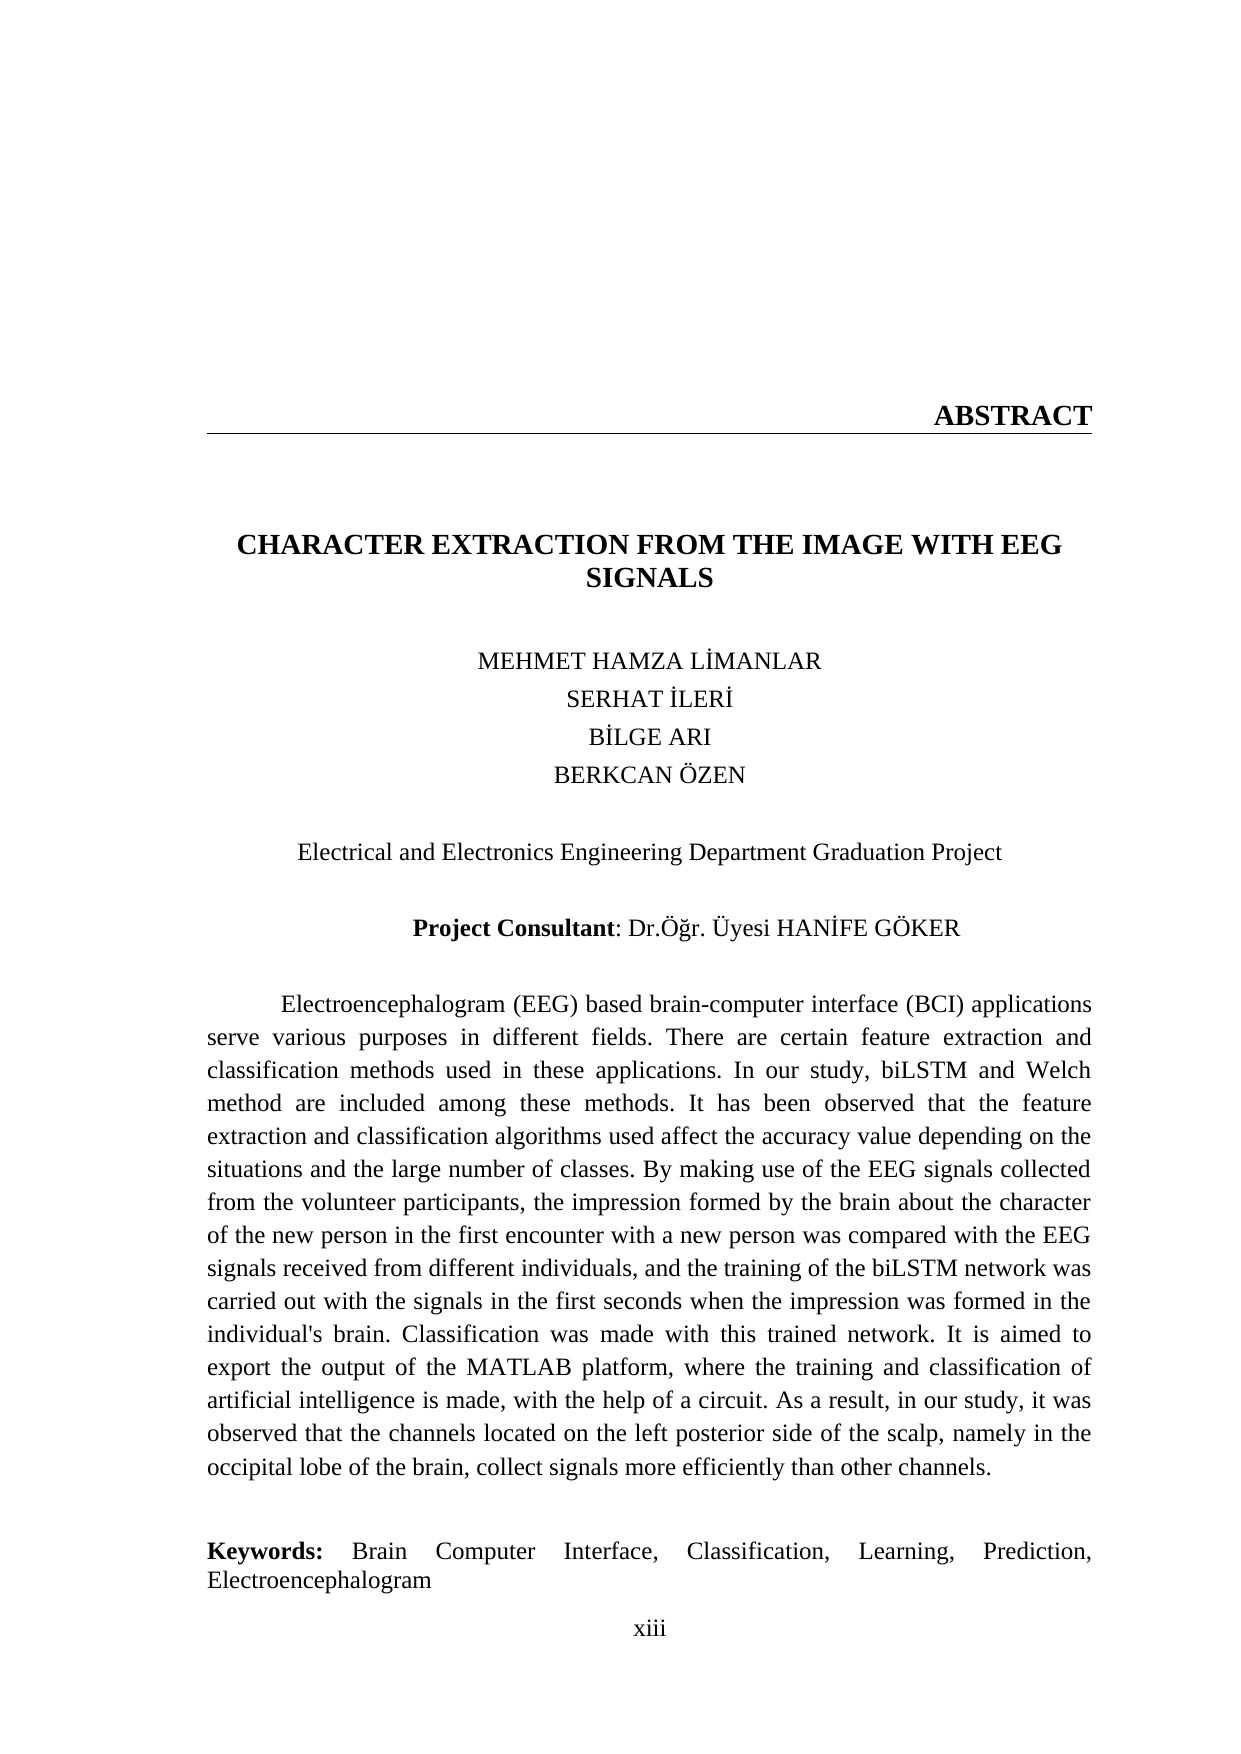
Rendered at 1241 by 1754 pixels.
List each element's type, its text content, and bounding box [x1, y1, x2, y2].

text Electroencephalogram (EEG) based brain-computer interface (BCI) applications serve various purposes in different fields. There are certain feature extraction and classification methods used in these applications. In our study, biLSTM and Welch method are included among these methods. It has been observed that the feature extraction and classification algorithms used affect the accuracy value depending on the situations and the large number of classes. By making use of the EEG signals collected from the volunteer participants, the impression formed by the brain about the character of the new person in the first encounter with a new person was compared with the EEG signals received from different individuals, and the training of the biLSTM network was carried out with the signals in the first seconds when the impression was formed in the individual's brain. Classification was made with this trained network. It is aimed to export the output of the MATLAB platform, where the training and classification of artificial intelligence is made, with the help of a circuit. As a result, in our study, it was observed that the channels located on the left posterior side of the scalp, namely in the occipital lobe of the brain, collect signals more efficiently than other channels. [207, 989, 1092, 1480]
text BİLGE ARI [207, 722, 1092, 751]
text Electrical and Electronics Engineering Department Graduation Project [207, 837, 1092, 866]
text Project Consultant: Dr.Öğr. Üyesi HANİFE GÖKER [207, 913, 1092, 942]
text SERHAT İLERİ [207, 684, 1092, 713]
text BERKCAN ÖZEN [207, 761, 1092, 789]
text MEHMET HAMZA LİMANLAR [207, 646, 1092, 675]
text CHARACTER EXTRACTION FROM THE IMAGE WITH EEG SIGNALS [207, 527, 1092, 594]
text Keywords: Brain Computer Interface, Classification, Learning, Prediction, Electroencephalogram [207, 1536, 1092, 1594]
text Abstract [207, 398, 1092, 433]
